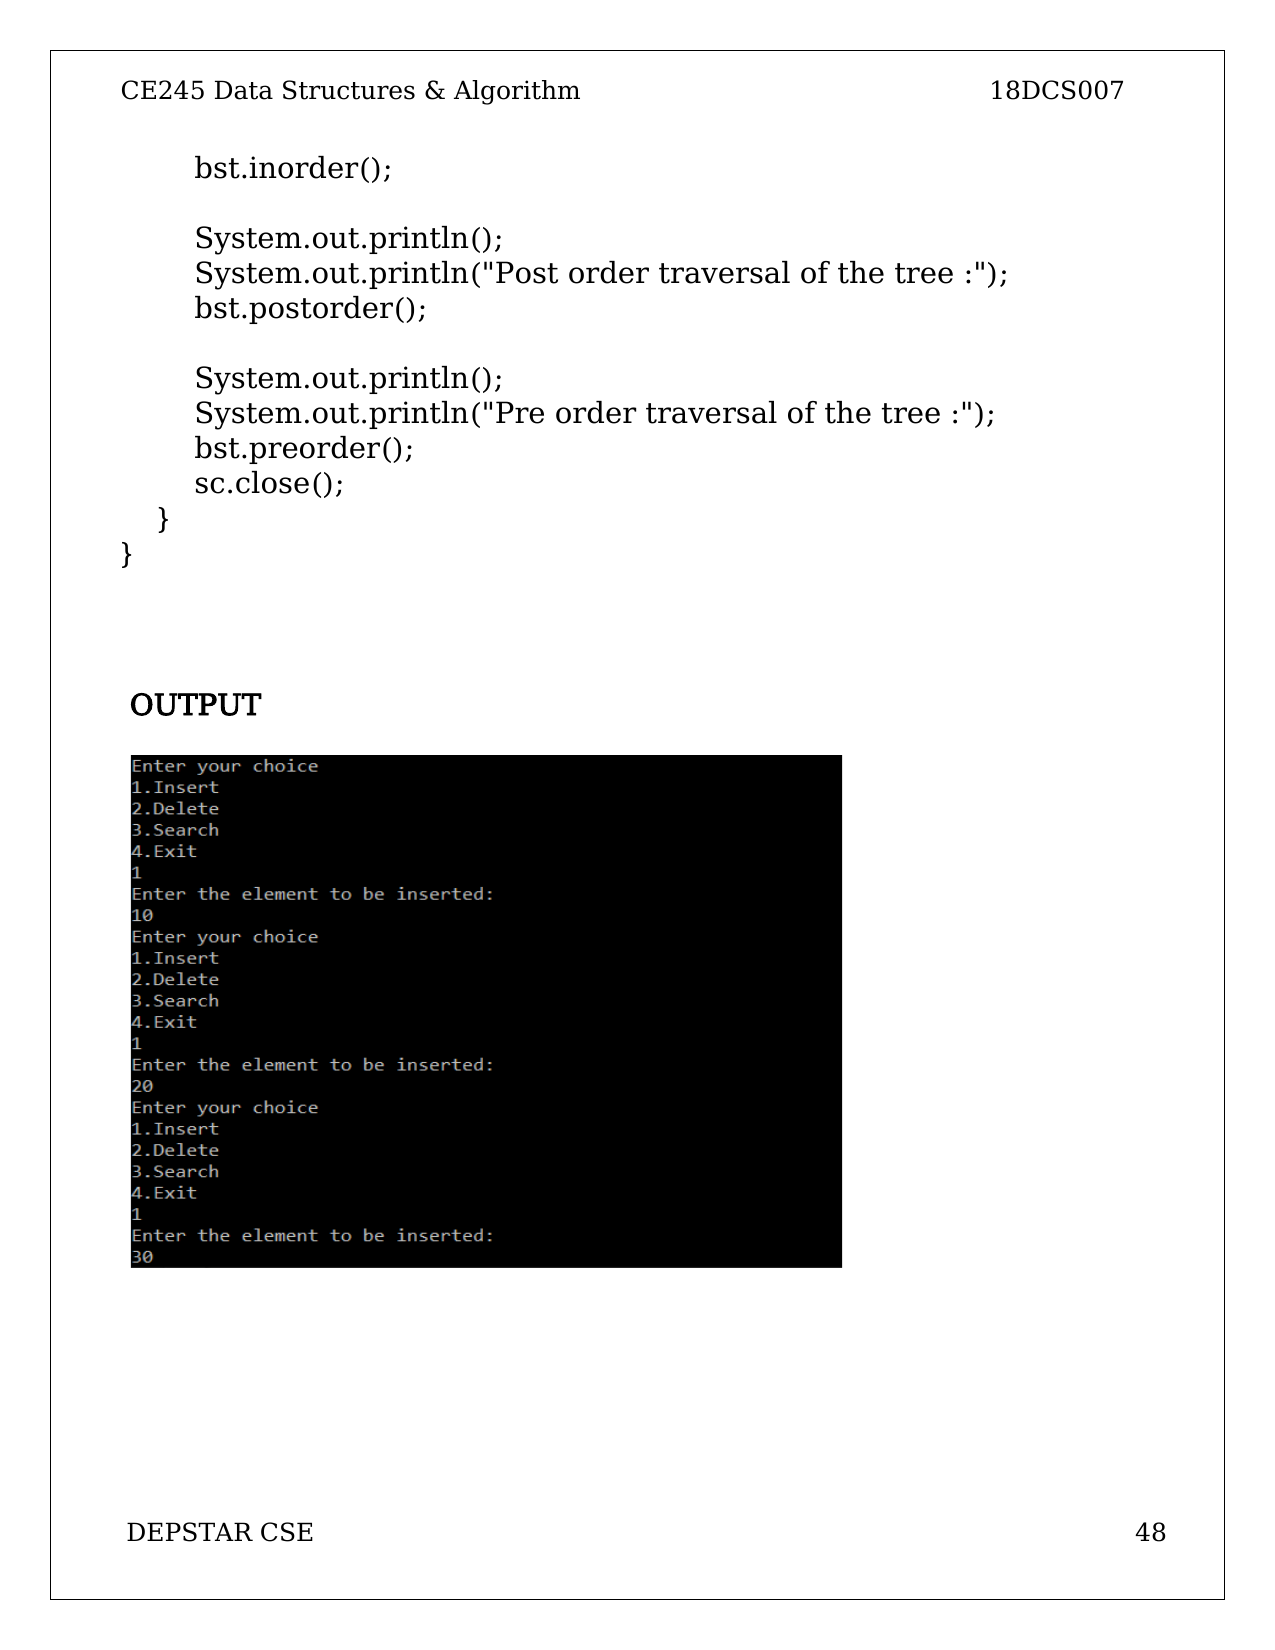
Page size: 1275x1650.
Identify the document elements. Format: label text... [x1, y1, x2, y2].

text OUTPUT [120, 686, 1167, 721]
text System.out.println(); [120, 360, 1167, 395]
text bst.preorder(); [120, 430, 1167, 465]
text sc.close(); [120, 465, 1167, 500]
text System.out.println("Pre order traversal of the tree :"); [120, 395, 1167, 430]
text } [120, 500, 1167, 535]
text System.out.println(); [120, 220, 1167, 255]
text bst.inorder(); [120, 150, 1167, 185]
text } [120, 535, 1167, 570]
picture [130, 755, 843, 1268]
text bst.postorder(); [120, 290, 1167, 325]
text System.out.println("Post order traversal of the tree :"); [120, 255, 1167, 290]
